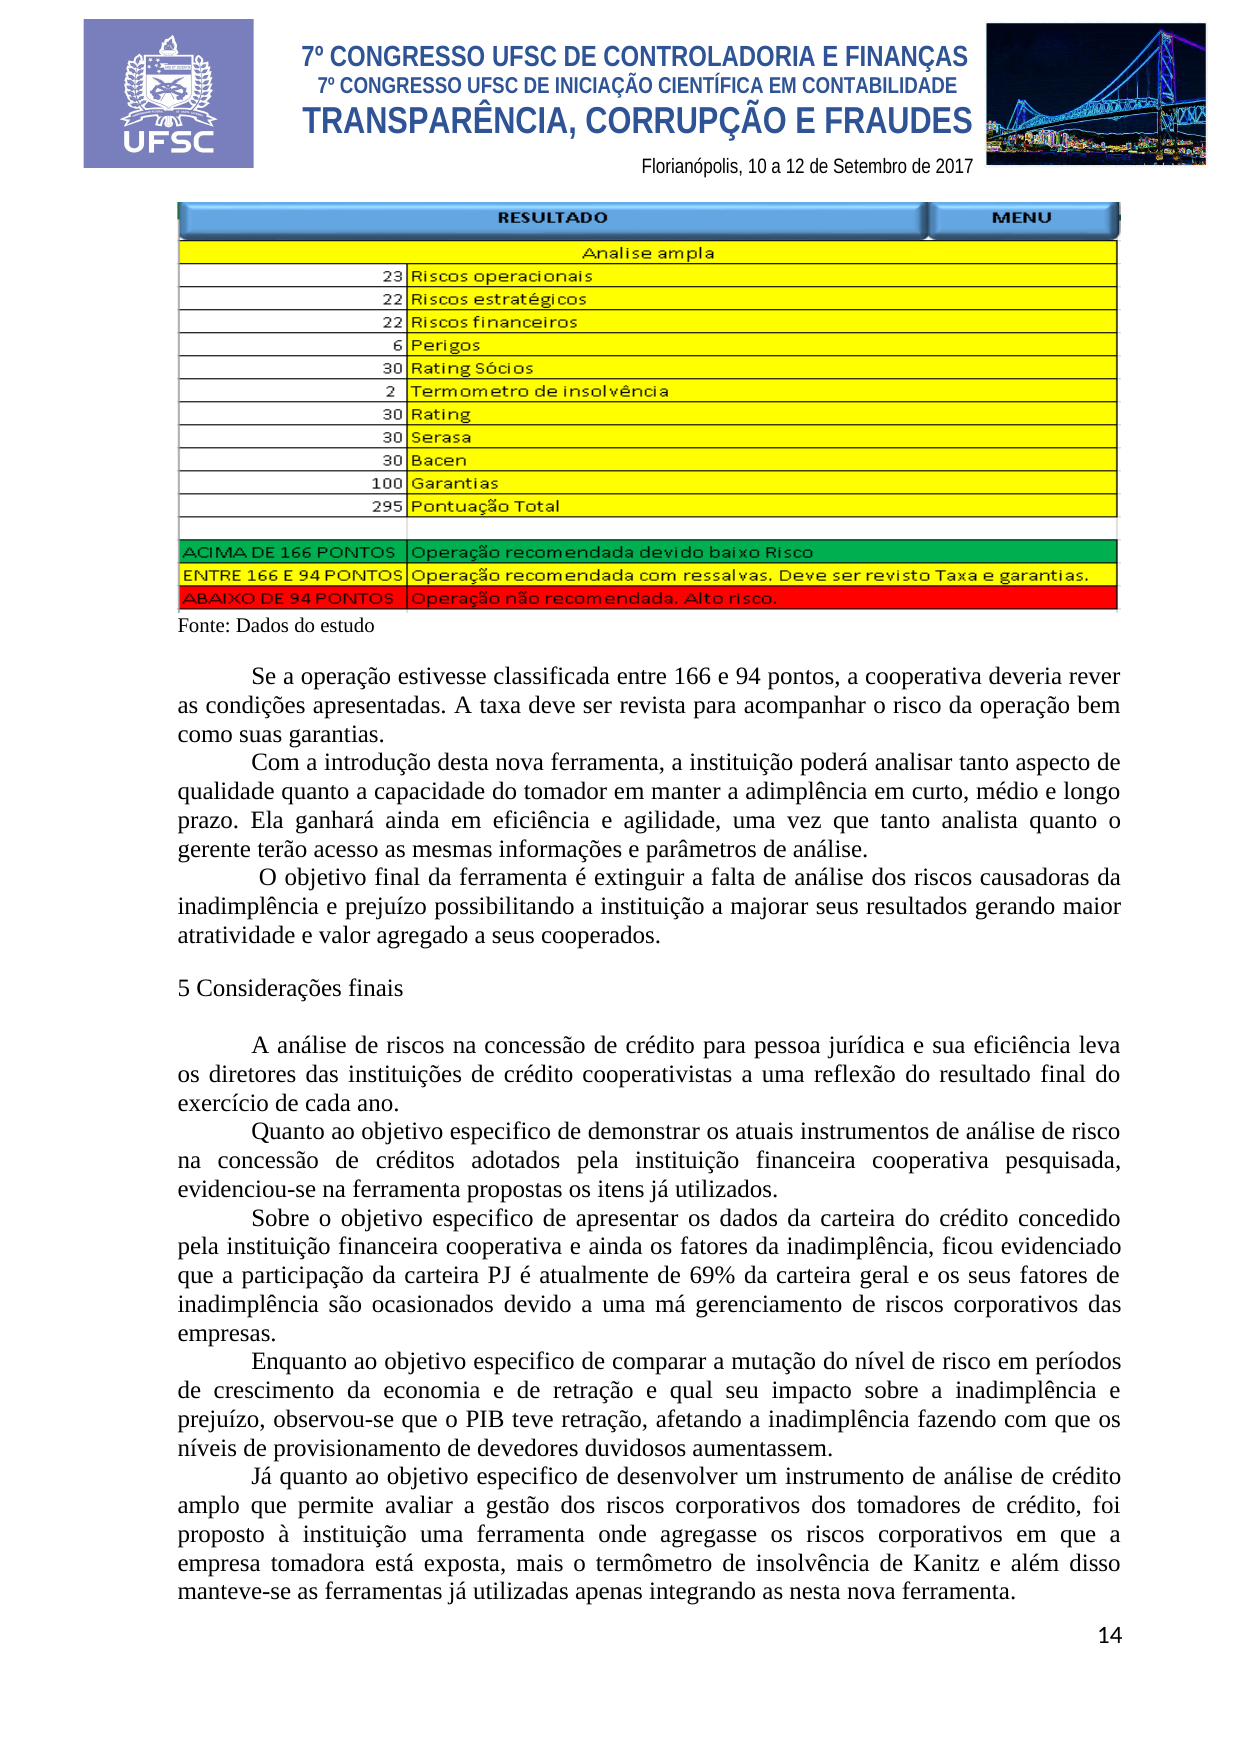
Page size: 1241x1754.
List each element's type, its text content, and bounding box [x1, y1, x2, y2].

text Com a introdução desta nova ferramenta, a instituição poderá analisar tanto aspecto de qualidade quanto a capacidade do tomador em manter a adimplência em curto, médio e longo prazo. Ela ganhará ainda em eficiência e agilidade, uma vez que tanto analista quanto o gerente terão acesso as mesmas informações e parâmetros de análise. [177, 747, 1122, 862]
picture [177, 202, 1121, 613]
text Fonte: Dados do estudo [177, 613, 1122, 637]
text Já quanto ao objetivo especifico de desenvolver um instrumento de análise de crédito amplo que permite avaliar a gestão dos riscos corporativos dos tomadores de crédito, foi proposto à instituição uma ferramenta onde agregasse os riscos corporativos em que a empresa tomadora está exposta, mais o termômetro de insolvência de Kanitz e além disso manteve-se as ferramentas já utilizadas apenas integrando as nesta nova ferramenta. [177, 1461, 1122, 1605]
text Enquanto ao objetivo especifico de comparar a mutação do nível de risco em períodos de crescimento da economia e de retração e qual seu impacto sobre a inadimplência e prejuízo, observou-se que o PIB teve retração, afetando a inadimplência fazendo com que os níveis de provisionamento de devedores duvidosos aumentassem. [177, 1346, 1122, 1461]
text Quanto ao objetivo especifico de demonstrar os atuais instrumentos de análise de risco na concessão de créditos adotados pela instituição financeira cooperativa pesquisada, evidenciou-se na ferramenta propostas os itens já utilizados. [177, 1116, 1122, 1203]
picture [983, 19, 1209, 169]
text 5 Considerações finais [177, 973, 1122, 1001]
text Sobre o objetivo especifico de apresentar os dados da carteira do crédito concedido pela instituição financeira cooperativa e ainda os fatores da inadimplência, ficou evidenciado que a participação da carteira PJ é atualmente de 69% da carteira geral e os seus fatores de inadimplência são ocasionados devido a uma má gerenciamento de riscos corporativos das empresas. [177, 1203, 1122, 1346]
text O objetivo final da ferramenta é extinguir a falta de análise dos riscos causadoras da inadimplência e prejuízo possibilitando a instituição a majorar seus resultados gerando maior atratividade e valor agregado a seus cooperados. [177, 862, 1122, 949]
text A análise de riscos na concessão de crédito para pessoa jurídica e sua eficiência leva os diretores das instituições de crédito cooperativistas a uma reflexão do resultado final do exercício de cada ano. [177, 1030, 1122, 1116]
picture [83, 19, 254, 168]
text Se a operação estivesse classificada entre 166 e 94 pontos, a cooperativa deveria rever as condições apresentadas. A taxa deve ser revista para acompanhar o risco da operação bem como suas garantias. [177, 661, 1122, 747]
